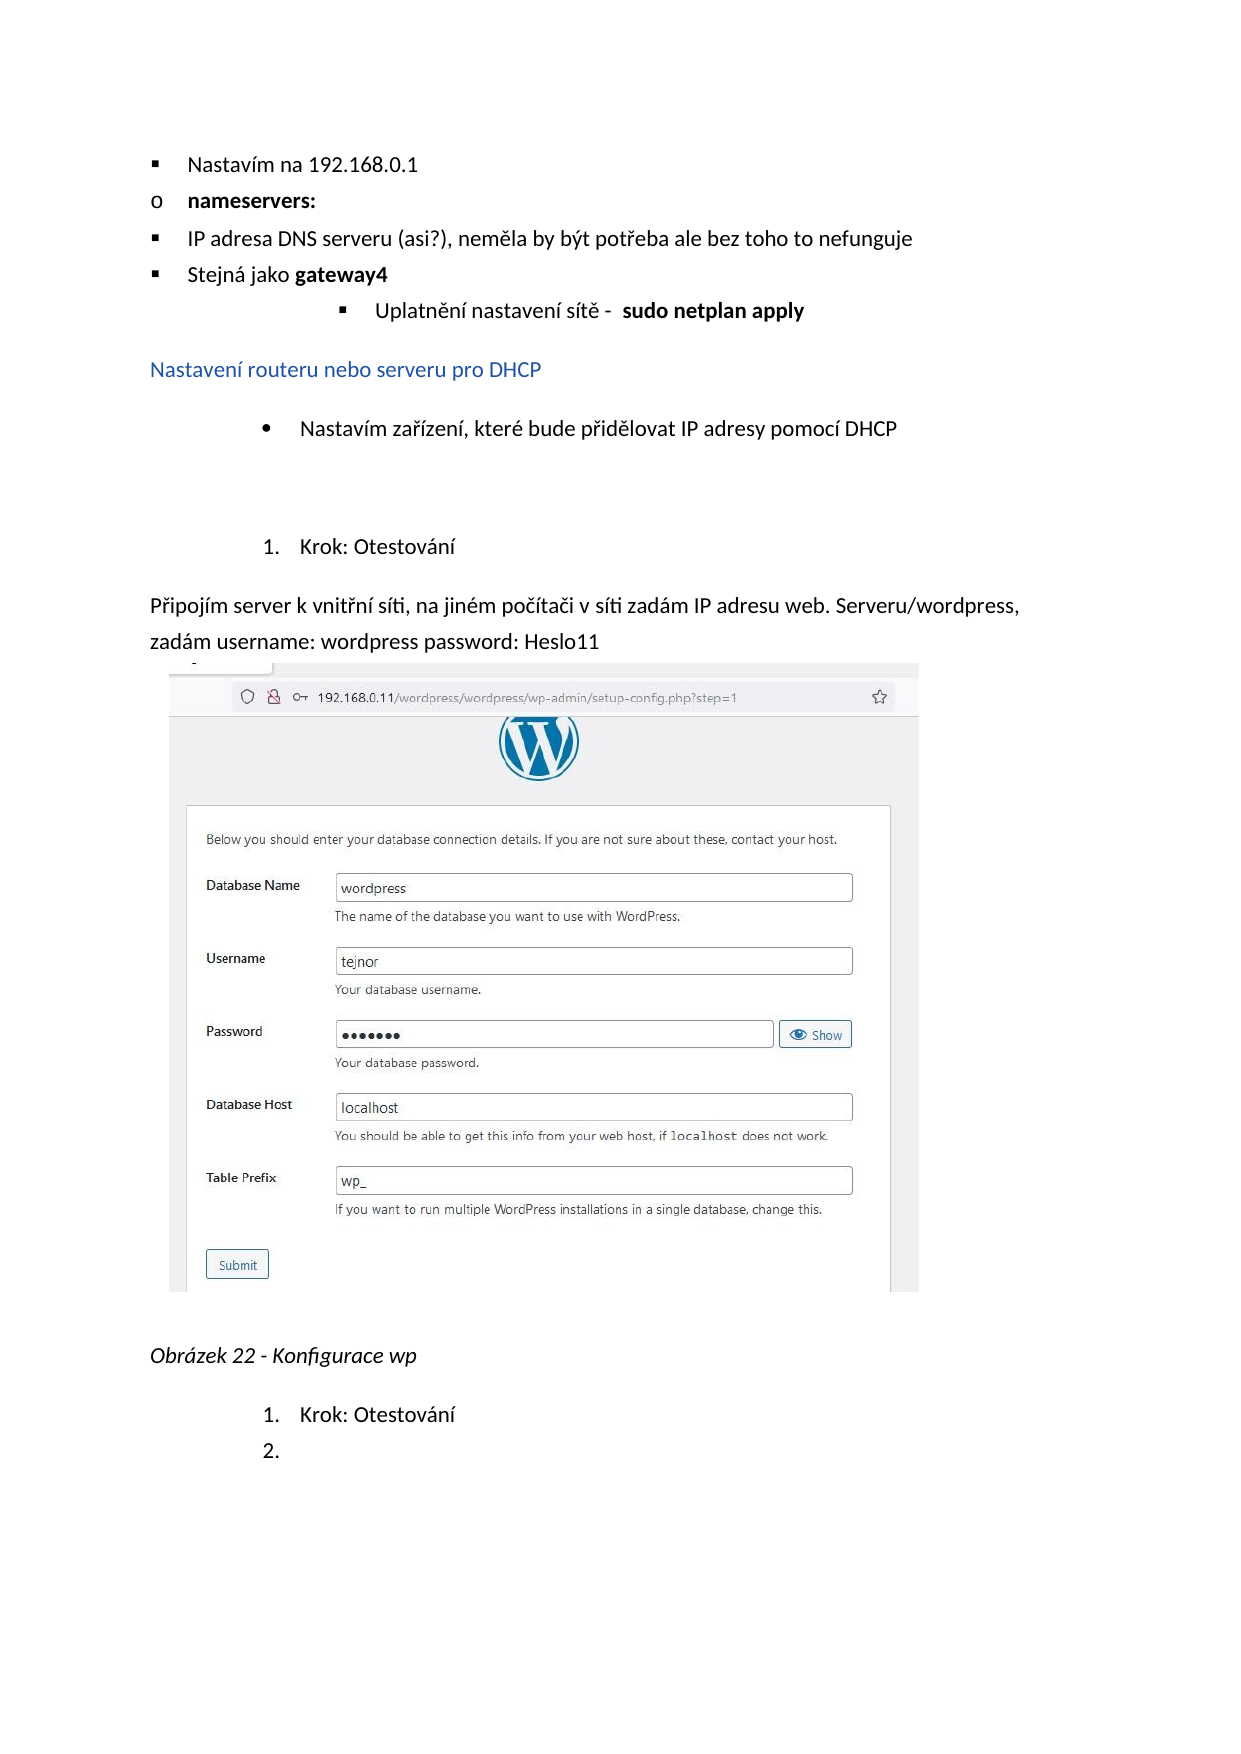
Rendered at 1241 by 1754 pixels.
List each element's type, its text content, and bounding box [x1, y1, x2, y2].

text Nastavení routeru nebo serveru pro DHCP [150, 355, 1090, 383]
list Uplatnění nastavení sítě - sudo netplan apply [337, 296, 1090, 324]
text Připojím server k vnitřní síti, na jiném počítači v síti zadám IP adresu web. Serveru/wordpress, [150, 591, 1090, 619]
list Nastavím zařízení, které bude přidělovat IP adresy pomocí DHCP [262, 414, 1090, 442]
list Krok: Otestování [262, 1400, 1090, 1428]
list nameservers: [150, 186, 1090, 215]
list Stejná jako gateway4 [150, 260, 1090, 288]
list Krok: Otestování [262, 532, 1090, 560]
list Nastavím na 192.168.0.1 [150, 150, 1090, 178]
text Obrázek 22 - Konfigurace wp [150, 1341, 1090, 1369]
text zadám username: wordpress password: Heslo11 [150, 627, 1090, 656]
list IP adresa DNS serveru (asi?), neměla by být potřeba ale bez toho to nefunguje [150, 224, 1090, 252]
